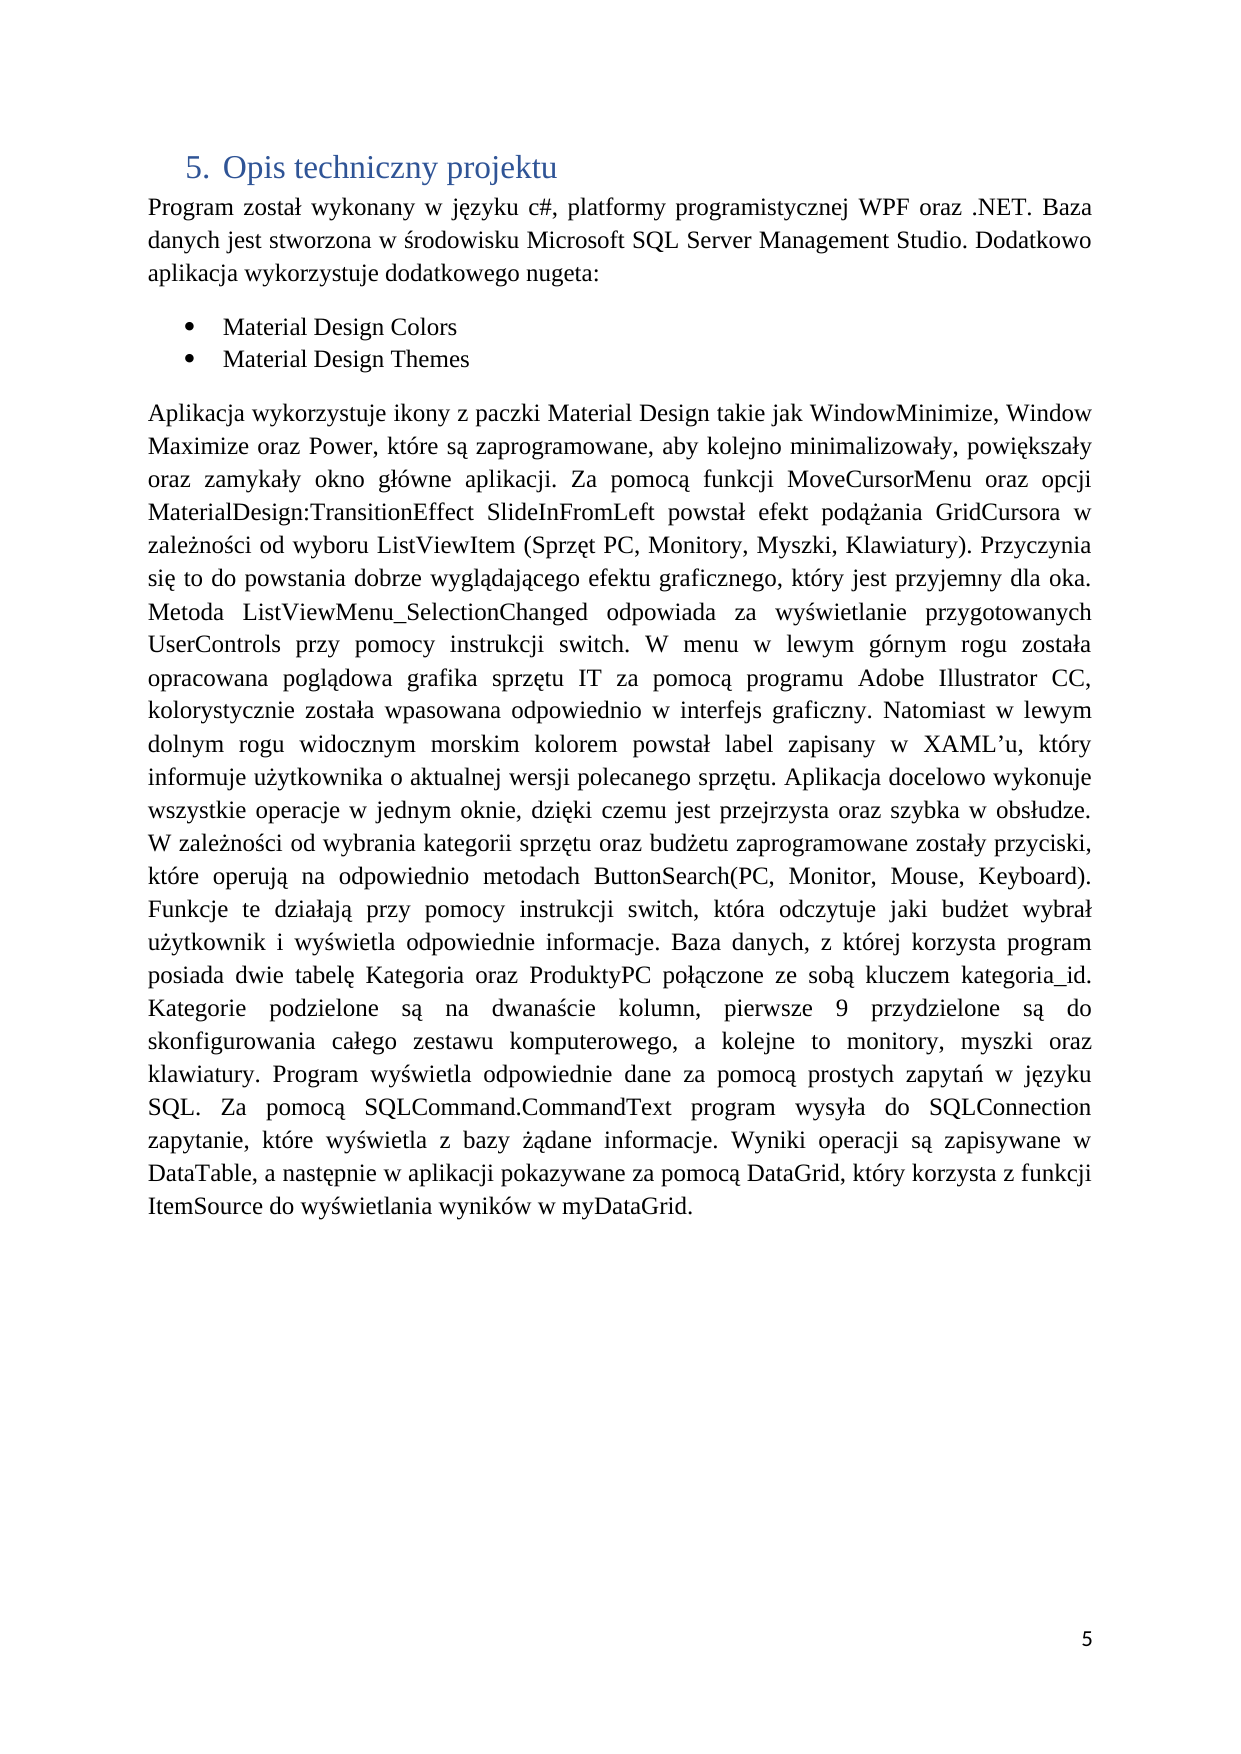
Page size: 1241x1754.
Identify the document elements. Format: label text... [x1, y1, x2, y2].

text Program został wykonany w języku c#, platformy programistycznej WPF oraz .NET. Baza danych jest stworzona w środowisku Microsoft SQL Server Management Studio. Dodatkowo aplikacja wykorzystuje dodatkowego nugeta: [148, 192, 1093, 286]
list Material Design Themes [185, 344, 1093, 373]
list Material Design Colors [185, 312, 1093, 340]
text Aplikacja wykorzystuje ikony z paczki Material Design takie jak WindowMinimize, Window Maximize oraz Power, które są zaprogramowane, aby kolejno minimalizowały, powiększały oraz zamykały okno główne aplikacji. Za pomocą funkcji MoveCursorMenu oraz opcji MaterialDesign:TransitionEffect SlideInFromLeft powstał efekt podążania GridCursora w zależności od wyboru ListViewItem (Sprzęt PC, Monitory, Myszki, Klawiatury). Przyczynia się to do powstania dobrze wyglądającego efektu graficznego, który jest przyjemny dla oka. Metoda ListViewMenu_SelectionChanged odpowiada za wyświetlanie przygotowanych UserControls przy pomocy instrukcji switch. W menu w lewym górnym rogu została opracowana poglądowa grafika sprzętu IT za pomocą programu Adobe Illustrator CC, kolorystycznie została wpasowana odpowiednio w interfejs graficzny. Natomiast w lewym dolnym rogu widocznym morskim kolorem powstał label zapisany w XAML’u, który informuje użytkownika o aktualnej wersji polecanego sprzętu. Aplikacja docelowo wykonuje wszystkie operacje w jednym oknie, dzięki czemu jest przejrzysta oraz szybka w obsłudze. W zależności od wybrania kategorii sprzętu oraz budżetu zaprogramowane zostały przyciski, które operują na odpowiednio metodach ButtonSearch(PC, Monitor, Mouse, Keyboard). Funkcje te działają przy pomocy instrukcji switch, która odczytuje jaki budżet wybrał użytkownik i wyświetla odpowiednie informacje. Baza danych, z której korzysta program posiada dwie tabelę Kategoria oraz ProduktyPC połączone ze sobą kluczem kategoria_id. Kategorie podzielone są na dwanaście kolumn, pierwsze 9 przydzielone są do skonfigurowania całego zestawu komputerowego, a kolejne to monitory, myszki oraz klawiatury. Program wyświetla odpowiednie dane za pomocą prostych zapytań w języku SQL. Za pomocą SQLCommand.CommandText program wysyła do SQLConnection zapytanie, które wyświetla z bazy żądane informacje. Wyniki operacji są zapisywane w DataTable, a następnie w aplikacji pokazywane za pomocą DataGrid, który korzysta z funkcji ItemSource do wyświetlania wyników w myDataGrid. [148, 398, 1093, 1220]
subtitle Opis techniczny projektu [185, 148, 1093, 186]
